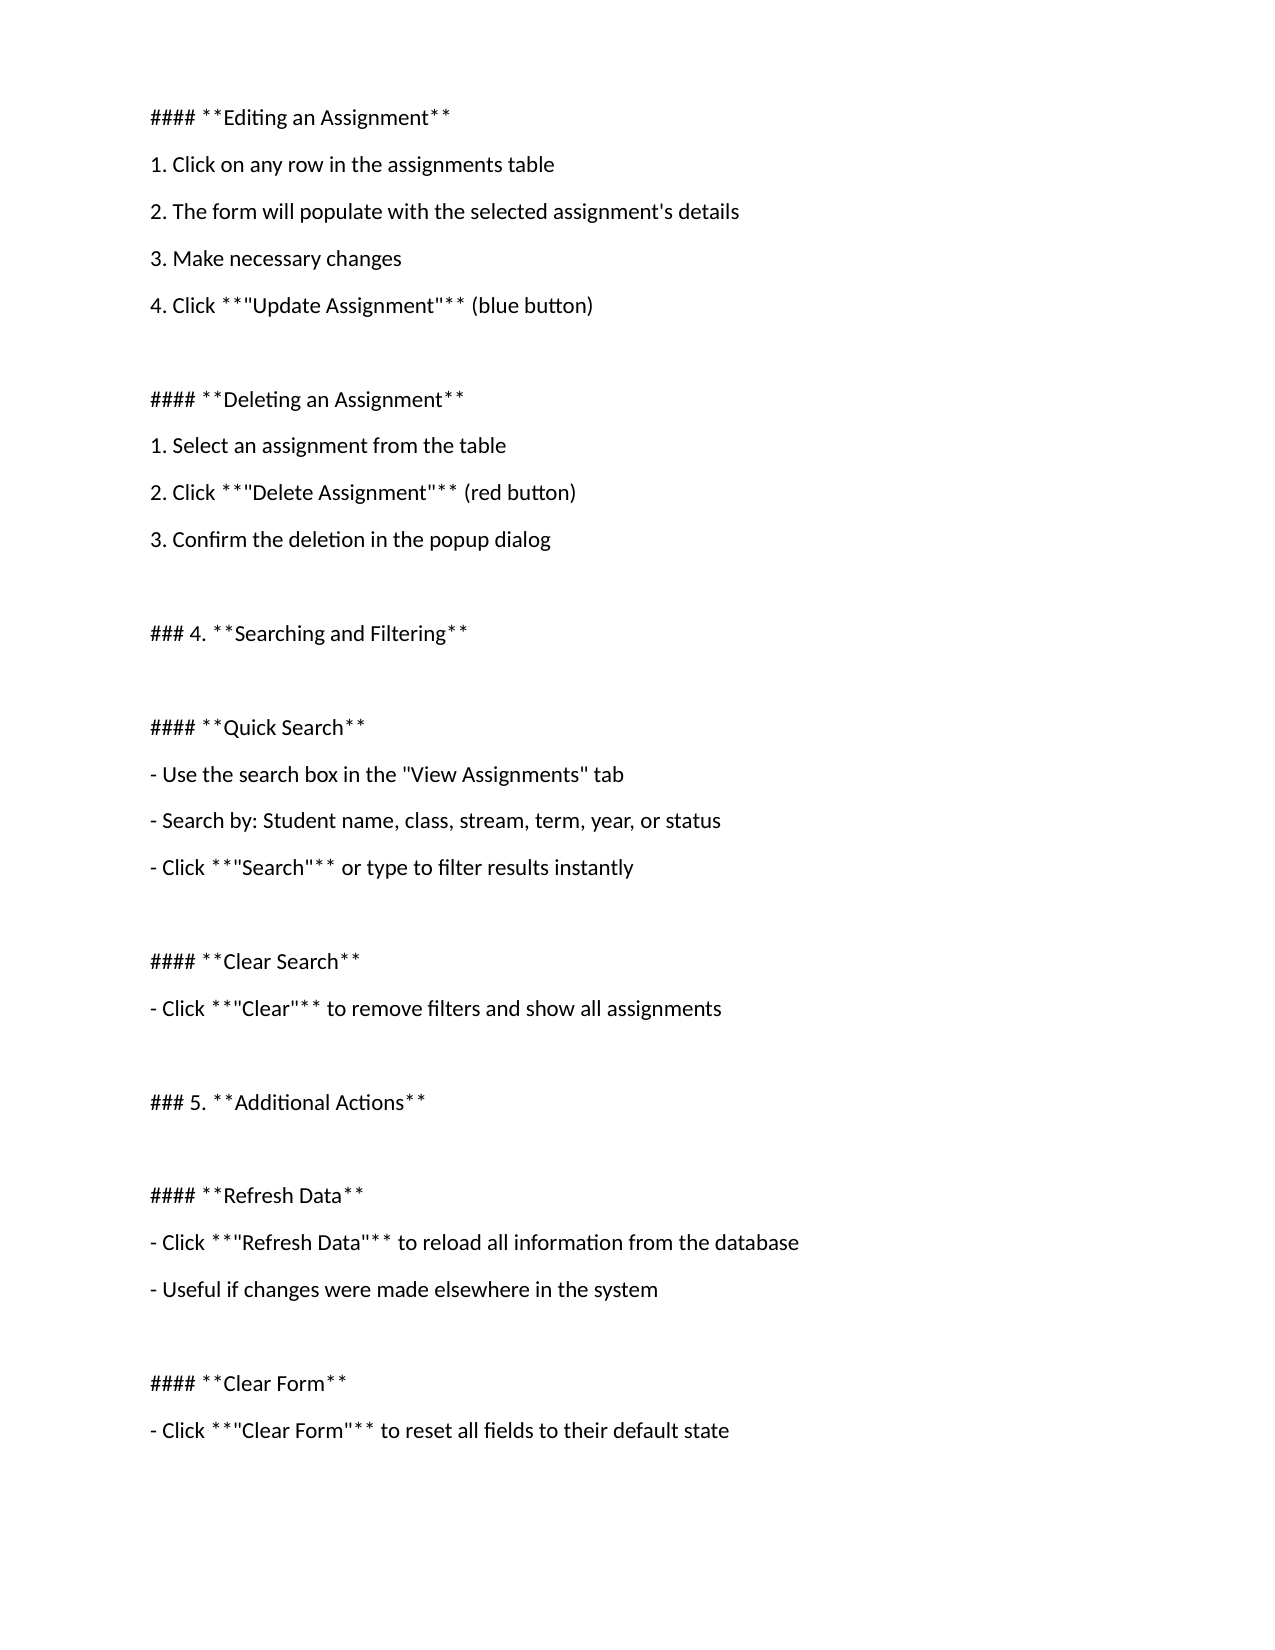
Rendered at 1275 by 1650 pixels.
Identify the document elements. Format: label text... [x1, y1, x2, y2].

text 2. The form will populate with the selected assignment's details [150, 197, 1125, 225]
text - Useful if changes were made elsewhere in the system [150, 1275, 1125, 1303]
text #### **Editing an Assignment** [150, 103, 1125, 131]
text 2. Click **"Delete Assignment"** (red button) [150, 478, 1125, 506]
text ### 5. **Additional Actions** [150, 1088, 1125, 1116]
text - Click **"Clear"** to remove filters and show all assignments [150, 994, 1125, 1022]
text #### **Refresh Data** [150, 1182, 1125, 1209]
text - Click **"Refresh Data"** to reload all information from the database [150, 1228, 1125, 1256]
text 1. Select an assignment from the table [150, 432, 1125, 459]
text - Click **"Clear Form"** to reset all fields to their default state [150, 1416, 1125, 1444]
text 1. Click on any row in the assignments table [150, 150, 1125, 178]
text #### **Quick Search** [150, 713, 1125, 741]
text #### **Clear Search** [150, 947, 1125, 975]
text - Search by: Student name, class, stream, term, year, or status [150, 807, 1125, 834]
text #### **Clear Form** [150, 1369, 1125, 1397]
text 4. Click **"Update Assignment"** (blue button) [150, 291, 1125, 319]
text - Click **"Search"** or type to filter results instantly [150, 853, 1125, 881]
text 3. Make necessary changes [150, 244, 1125, 272]
text #### **Deleting an Assignment** [150, 385, 1125, 413]
text - Use the search box in the "View Assignments" tab [150, 760, 1125, 788]
text 3. Confirm the deletion in the popup dialog [150, 525, 1125, 553]
text ### 4. **Searching and Filtering** [150, 619, 1125, 647]
